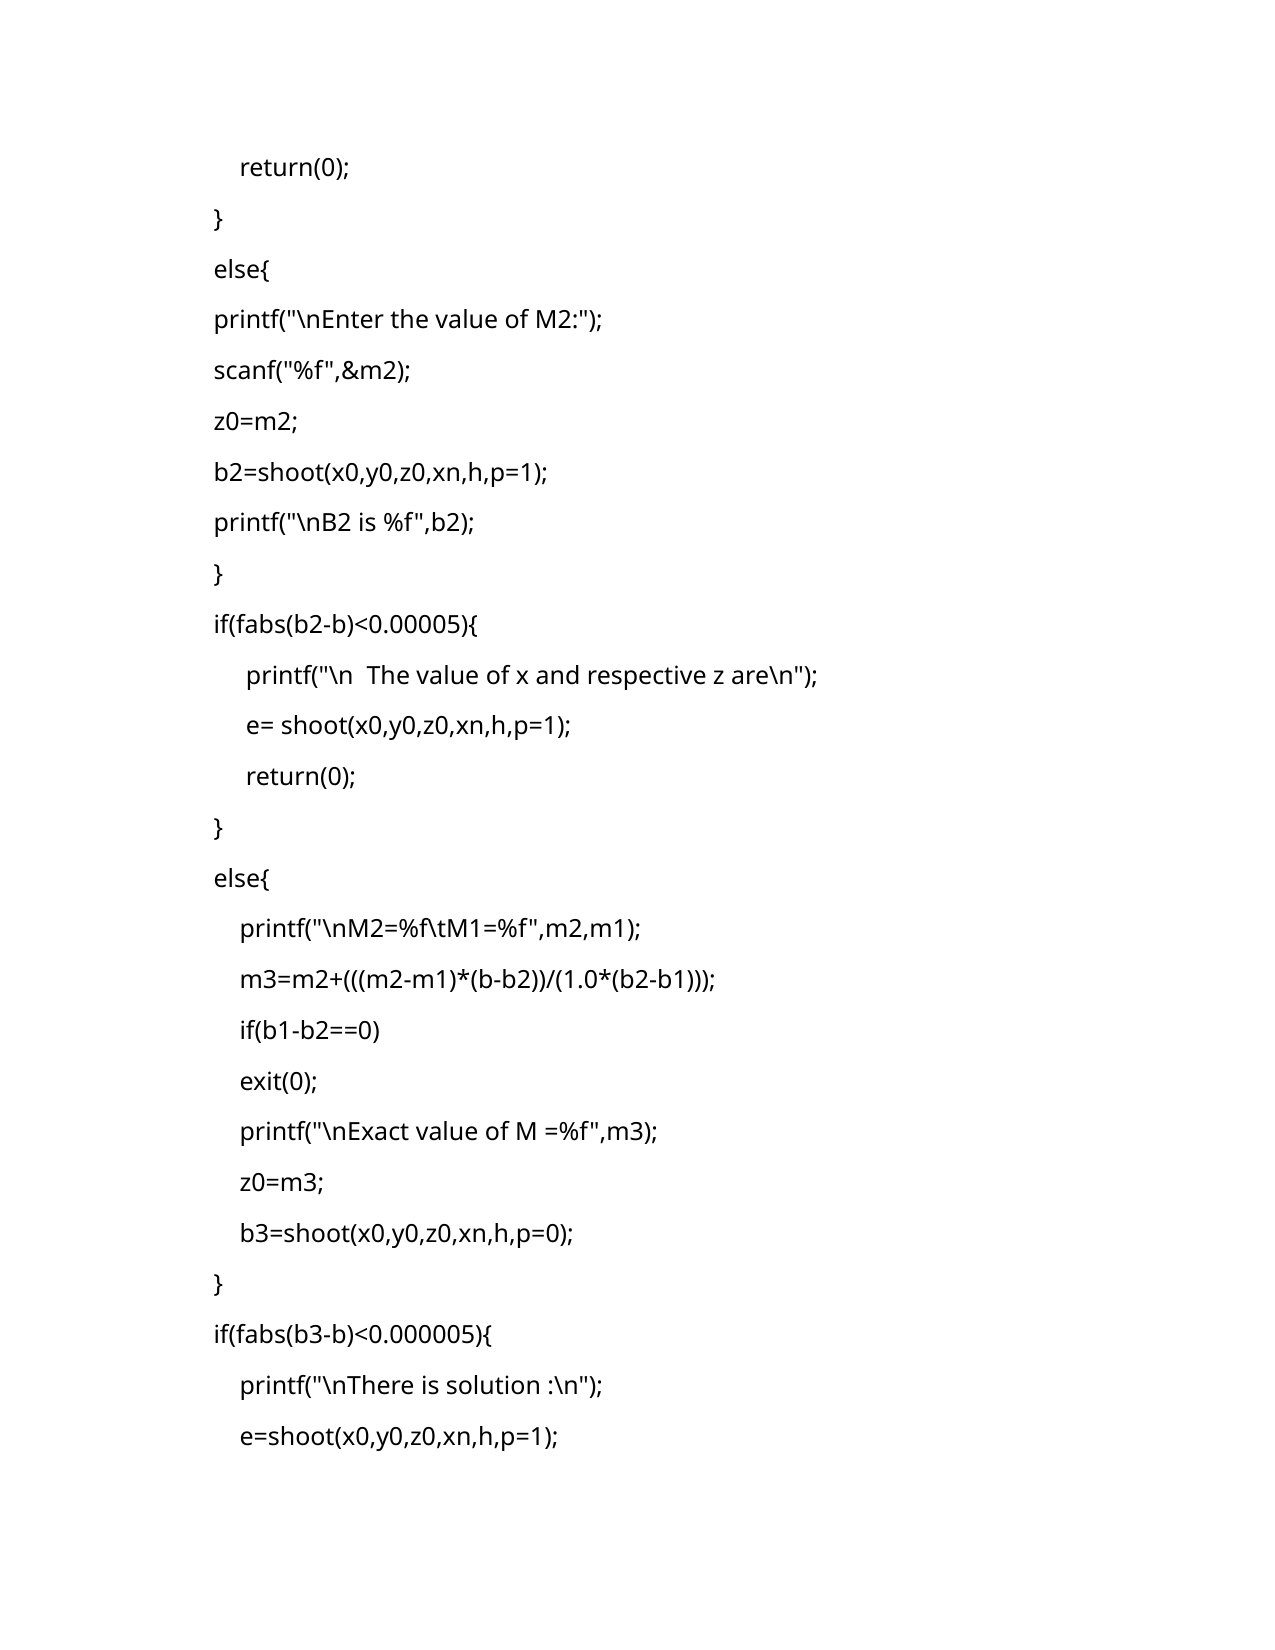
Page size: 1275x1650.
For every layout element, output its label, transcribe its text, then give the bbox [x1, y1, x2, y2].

text scanf("%f",&m2); [187, 353, 1125, 387]
text printf("\nExact value of M =%f",m3); [187, 1114, 1125, 1148]
text printf("\nThere is solution :\n"); [187, 1367, 1125, 1402]
text z0=m3; [187, 1164, 1125, 1199]
text else{ [187, 251, 1125, 286]
text m3=m2+(((m2-m1)*(b-b2))/(1.0*(b2-b1))); [187, 962, 1125, 996]
text return(0); [187, 759, 1125, 793]
text b3=shoot(x0,y0,z0,xn,h,p=0); [187, 1215, 1125, 1249]
text return(0); [187, 150, 1125, 184]
text if(b1-b2==0) [187, 1012, 1125, 1046]
text exit(0); [187, 1063, 1125, 1097]
text } [187, 201, 1125, 235]
text b2=shoot(x0,y0,z0,xn,h,p=1); [187, 454, 1125, 488]
text if(fabs(b3-b)<0.000005){ [187, 1317, 1125, 1351]
text printf("\nM2=%f\tM1=%f",m2,m1); [187, 911, 1125, 945]
text } [187, 556, 1125, 590]
text if(fabs(b2-b)<0.00005){ [187, 607, 1125, 641]
text z0=m2; [187, 404, 1125, 438]
text e=shoot(x0,y0,z0,xn,h,p=1); [187, 1418, 1125, 1452]
text printf("\nB2 is %f",b2); [187, 505, 1125, 539]
text e= shoot(x0,y0,z0,xn,h,p=1); [187, 708, 1125, 742]
text printf("\nEnter the value of M2:"); [187, 302, 1125, 336]
text else{ [187, 860, 1125, 894]
text } [187, 1266, 1125, 1300]
text printf("\n The value of x and respective z are\n"); [187, 657, 1125, 691]
text } [187, 809, 1125, 843]
